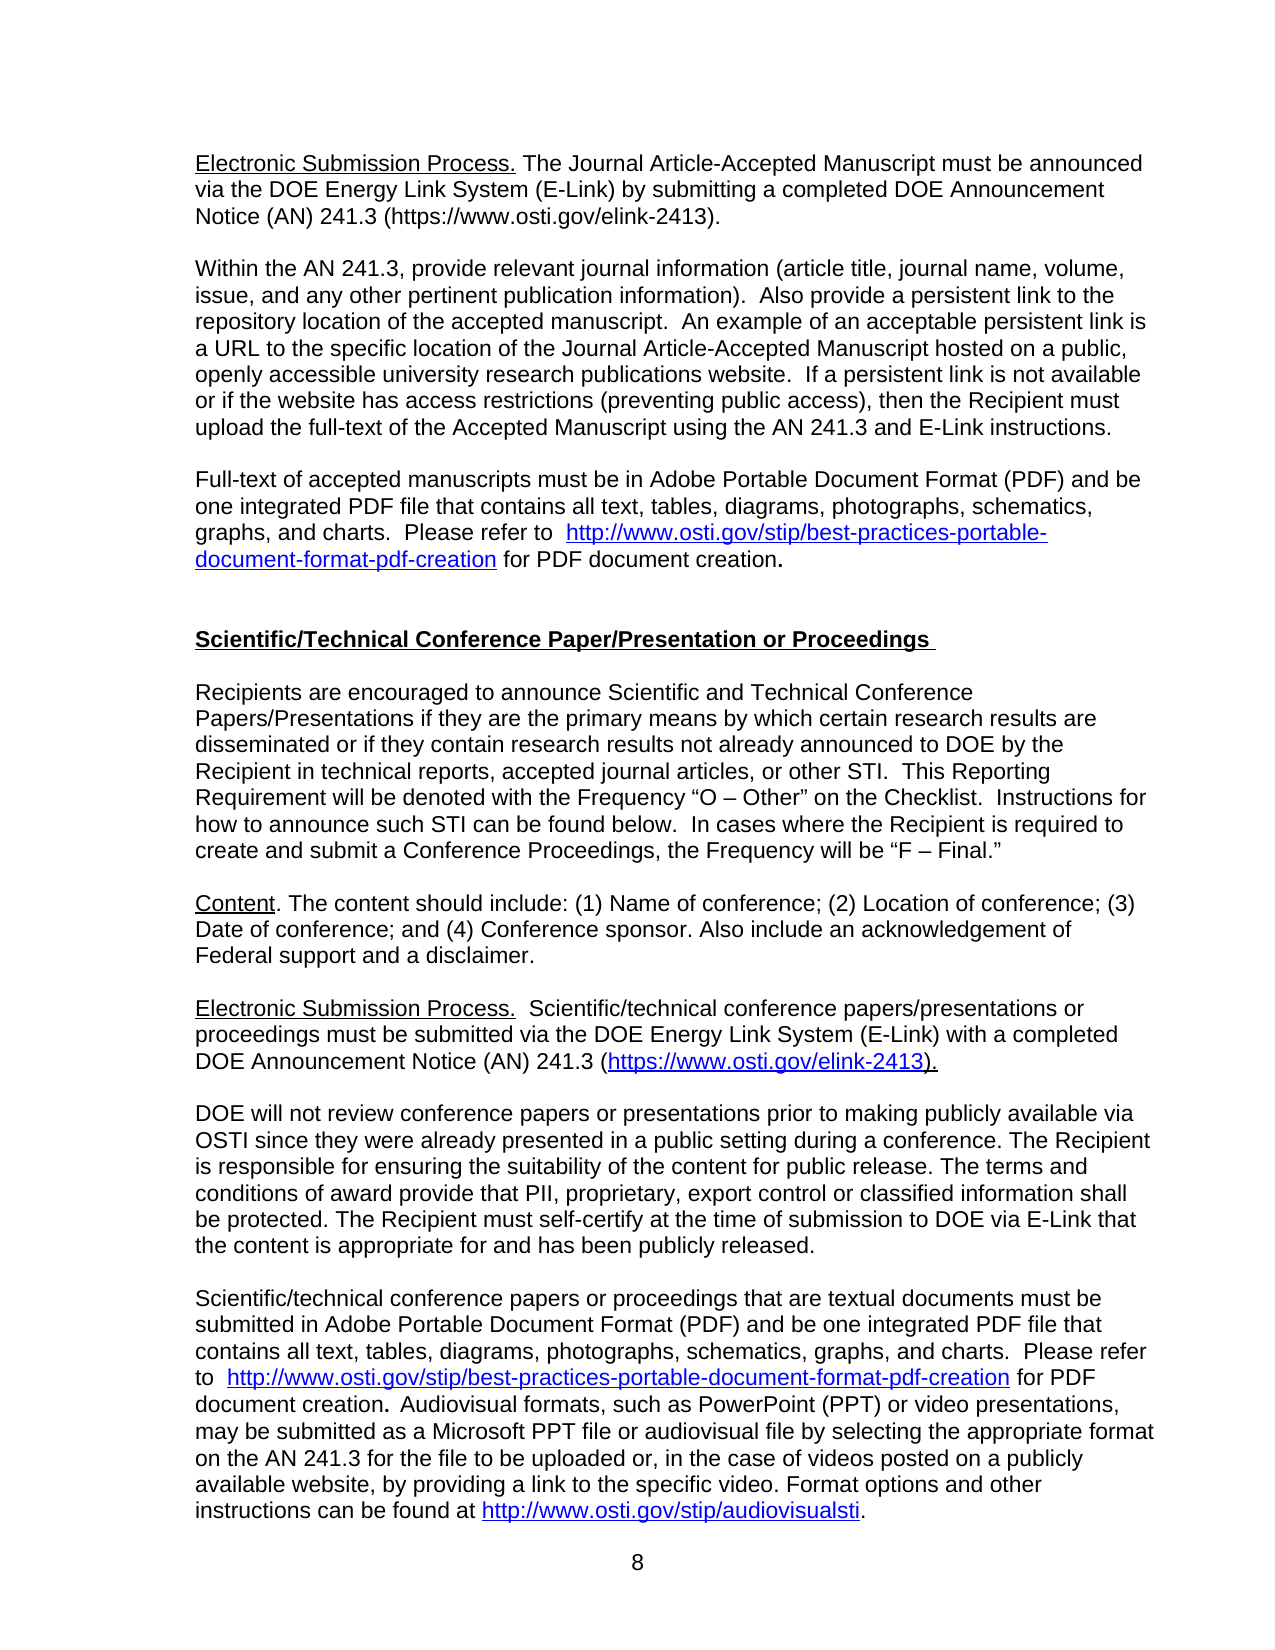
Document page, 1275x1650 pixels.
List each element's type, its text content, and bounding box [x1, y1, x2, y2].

text Scientific/Technical Conference Paper/Presentation or Proceedings [195, 626, 1155, 652]
text Electronic Submission Process. The Journal Article-Accepted Manuscript must be announced via the DOE Energy Link System (E-Link) by submitting a completed DOE Announcement Notice (AN) 241.3 (https://www.osti.gov/elink-2413). [195, 150, 1155, 229]
text Scientific/technical conference papers or proceedings that are textual documents must be submitted in Adobe Portable Document Format (PDF) and be one integrated PDF file that contains all text, tables, diagrams, photographs, schematics, graphs, and charts. Please refer to http://www.osti.gov/stip/best-practices-portable-document-format-pdf-creation for PDF document creation. Audiovisual formats, such as PowerPoint (PPT) or video presentations, may be submitted as a Microsoft PPT file or audiovisual file by selecting the appropriate format on the AN 241.3 for the file to be uploaded or, in the case of videos posted on a publicly available website, by providing a link to the specific video. Format options and other instructions can be found at http://www.osti.gov/stip/audiovisualsti. [195, 1285, 1155, 1524]
text Full-text of accepted manuscripts must be in Adobe Portable Document Format (PDF) and be one integrated PDF file that contains all text, tables, diagrams, photographs, schematics, graphs, and charts. Please refer to http://www.osti.gov/stip/best-practices-portable-document-format-pdf-creation for PDF document creation. [195, 466, 1155, 573]
text Content. The content should include: (1) Name of conference; (2) Location of conference; (3) Date of conference; and (4) Conference sponsor. Also include an acknowledgement of Federal support and a disclaimer. [195, 889, 1155, 969]
text Electronic Submission Process. Scientific/technical conference papers/presentations or proceedings must be submitted via the DOE Energy Link System (E-Link) with a completed DOE Announcement Notice (AN) 241.3 (https://www.osti.gov/elink-2413). [195, 995, 1155, 1074]
text Within the AN 241.3, provide relevant journal information (article title, journal name, volume, issue, and any other pertinent publication information). Also provide a persistent link to the repository location of the accepted manuscript. An example of an acceptable persistent link is a URL to the specific location of the Journal Article-Accepted Manuscript hosted on a public, openly accessible university research publications website. If a persistent link is not available or if the website has access restrictions (preventing public access), then the Recipient must upload the full-text of the Accepted Manuscript using the AN 241.3 and E-Link instructions. [195, 255, 1155, 440]
text Recipients are encouraged to announce Scientific and Technical Conference Papers/Presentations if they are the primary means by which certain research results are disseminated or if they contain research results not already announced to DOE by the Recipient in technical reports, accepted journal articles, or other STI. This Reporting Requirement will be denoted with the Frequency “O – Other” on the Checklist. Instructions for how to announce such STI can be found below. In cases where the Recipient is required to create and submit a Conference Proceedings, the Frequency will be “F – Final.” [195, 679, 1155, 863]
text DOE will not review conference papers or presentations prior to making publicly available via OSTI since they were already presented in a public setting during a conference. The Recipient is responsible for ensuring the suitability of the content for public release. The terms and conditions of award provide that PII, proprietary, export control or classified information shall be protected. The Recipient must self-certify at the time of submission to DOE via E-Link that the content is appropriate for and has been publicly released. [195, 1100, 1155, 1258]
